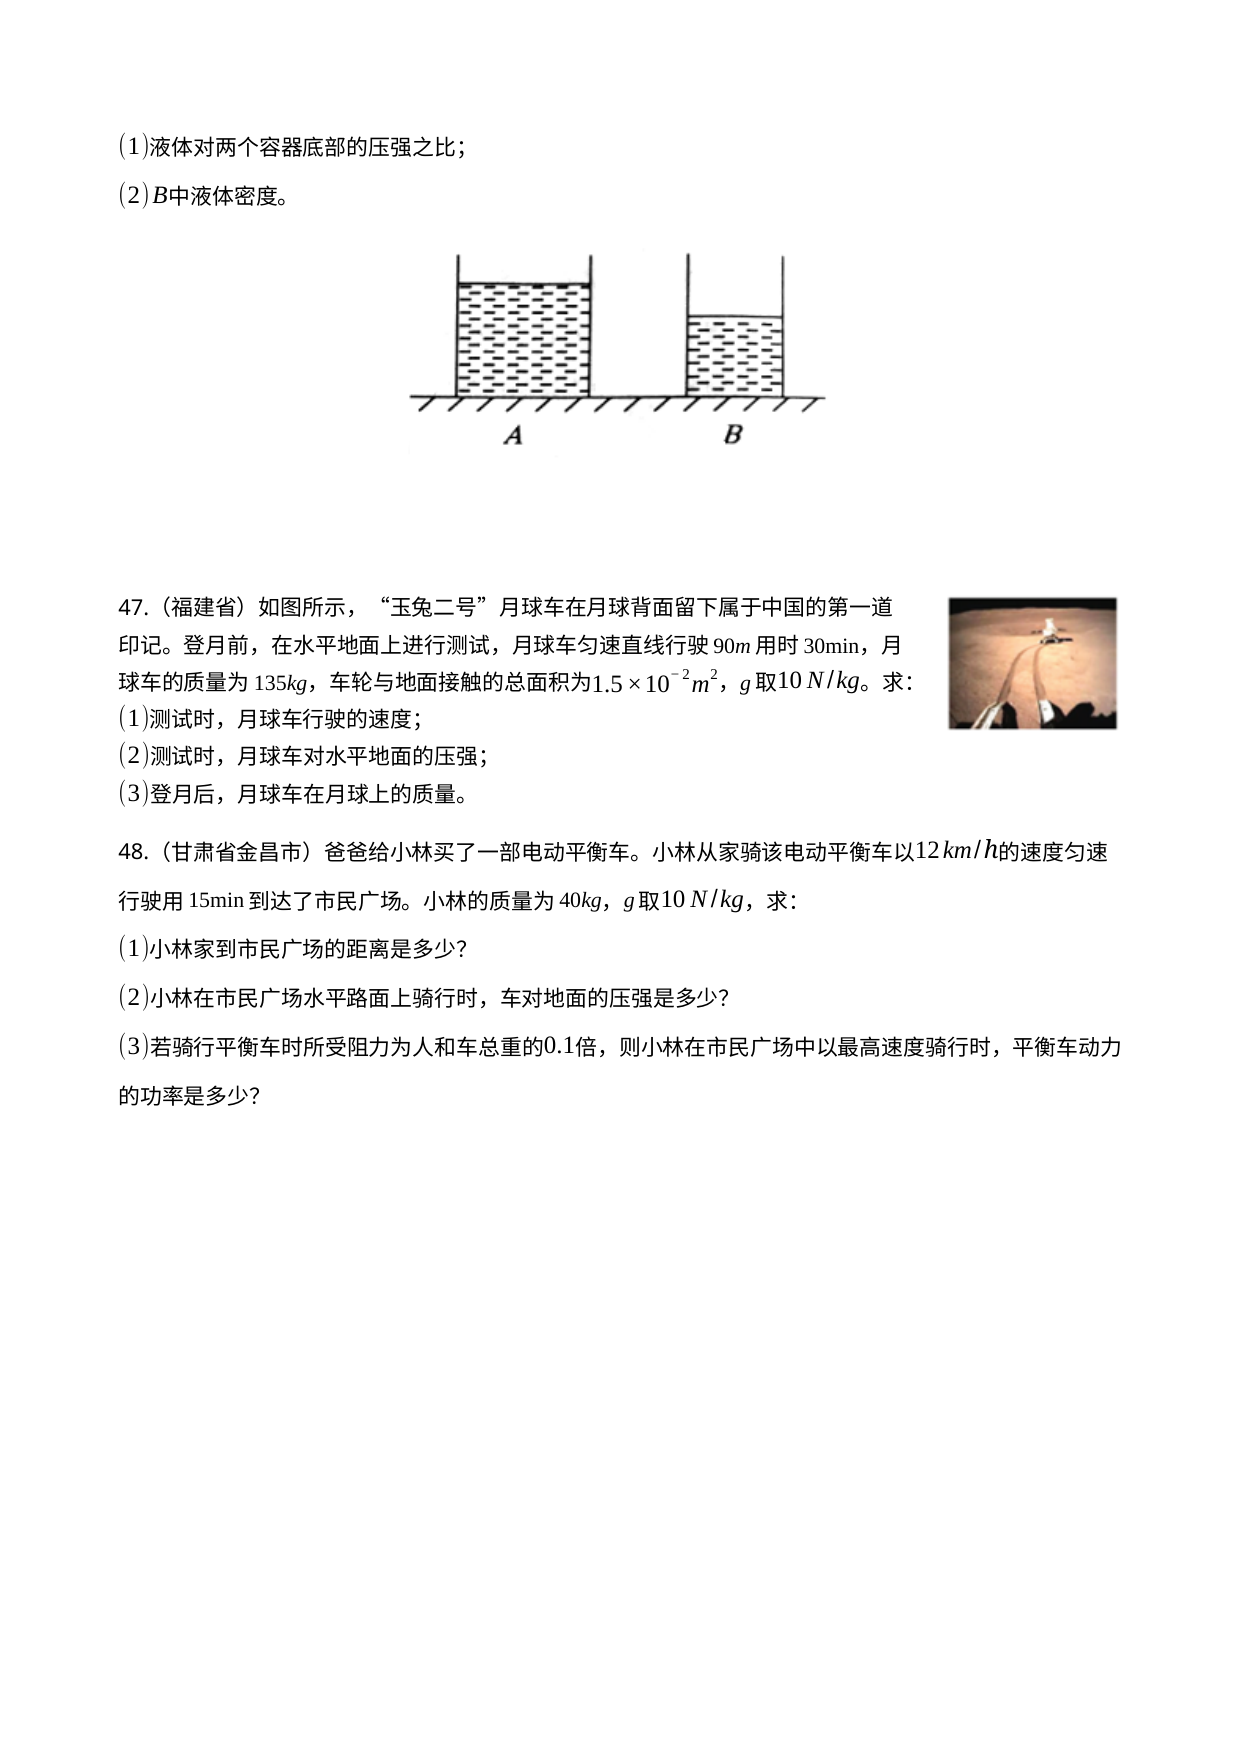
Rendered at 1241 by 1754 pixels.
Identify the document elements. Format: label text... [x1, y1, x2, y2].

picture [408, 247, 832, 459]
picture [943, 590, 1123, 735]
text 48.（甘肃省金昌市）爸爸给小林买了一部电动平衡车。小林从家骑该电动平衡车以的速度匀速行驶用15min到达了市民广场。小林的质量为40kg，g取，求： 小林家到市民广场的距离是多少？ 小林在市民广场水平路面上骑行时，车对地面的压强是多少？ 若骑行平衡车时所受阻力为人和车总重的倍，则小林在市民广场中以最高速度骑行时，平衡车动力的功率是多少？ [118, 834, 1122, 1111]
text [118, 129, 1122, 211]
text 47.（福建省）如图所示，“玉兔二号”月球车在月球背面留下属于中国的第一道印记。登月前，在水平地面上进行测试，月球车匀速直线行驶90m用时30min，月球车的质量为135kg，车轮与地面接触的总面积为，g取。求： 测试时，月球车行驶的速度； 测试时，月球车对水平地面的压强； 登月后，月球车在月球上的质量。 [118, 590, 1122, 809]
